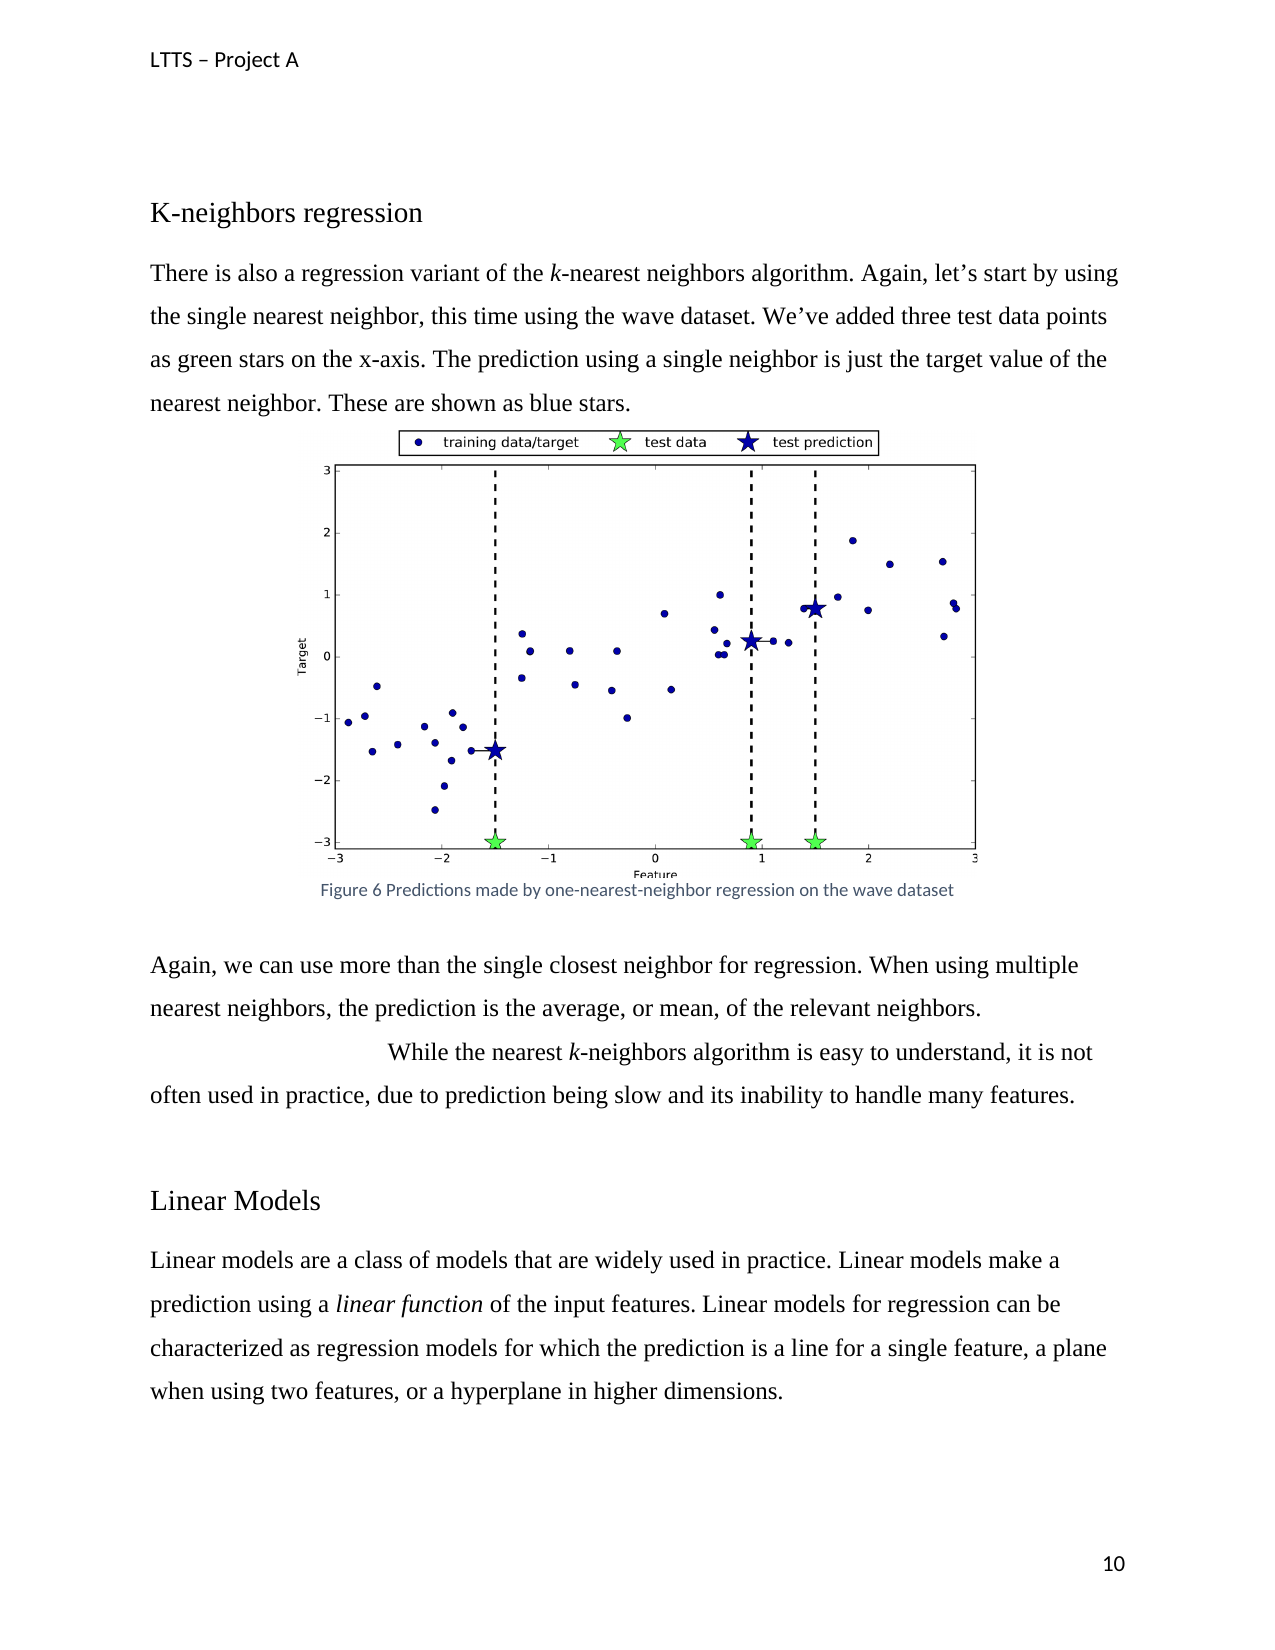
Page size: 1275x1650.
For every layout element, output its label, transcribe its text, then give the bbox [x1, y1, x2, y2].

text There is also a regression variant of the k-nearest neighbors algorithm. Again, let’s start by using the single nearest neighbor, this time using the wave dataset. We’ve added three test data points as green stars on the x-axis. The prediction using a single neighbor is just the target value of the nearest neighbor. These are shown as blue stars. [150, 258, 1125, 416]
text Linear models are a class of models that are widely used in practice. Linear models make a prediction using a linear function of the input features. Linear models for regression can be characterized as regression models for which the prediction is a line for a single feature, a plane when using two features, or a hyperplane in higher dimensions. [150, 1246, 1125, 1405]
subtitle Linear Models [150, 1183, 1125, 1216]
subtitle K-neighbors regression [150, 195, 1125, 229]
text Again, we can use more than the single closest neighbor for regression. When using multiple nearest neighbors, the prediction is the average, or mean, of the relevant neighbors. While the nearest k-neighbors algorithm is easy to understand, it is not often used in practice, due to prediction being slow and its inability to handle many features. [150, 950, 1125, 1108]
text Figure 6 Predictions made by one-nearest-neighbor regression on the wave dataset [150, 878, 1125, 901]
